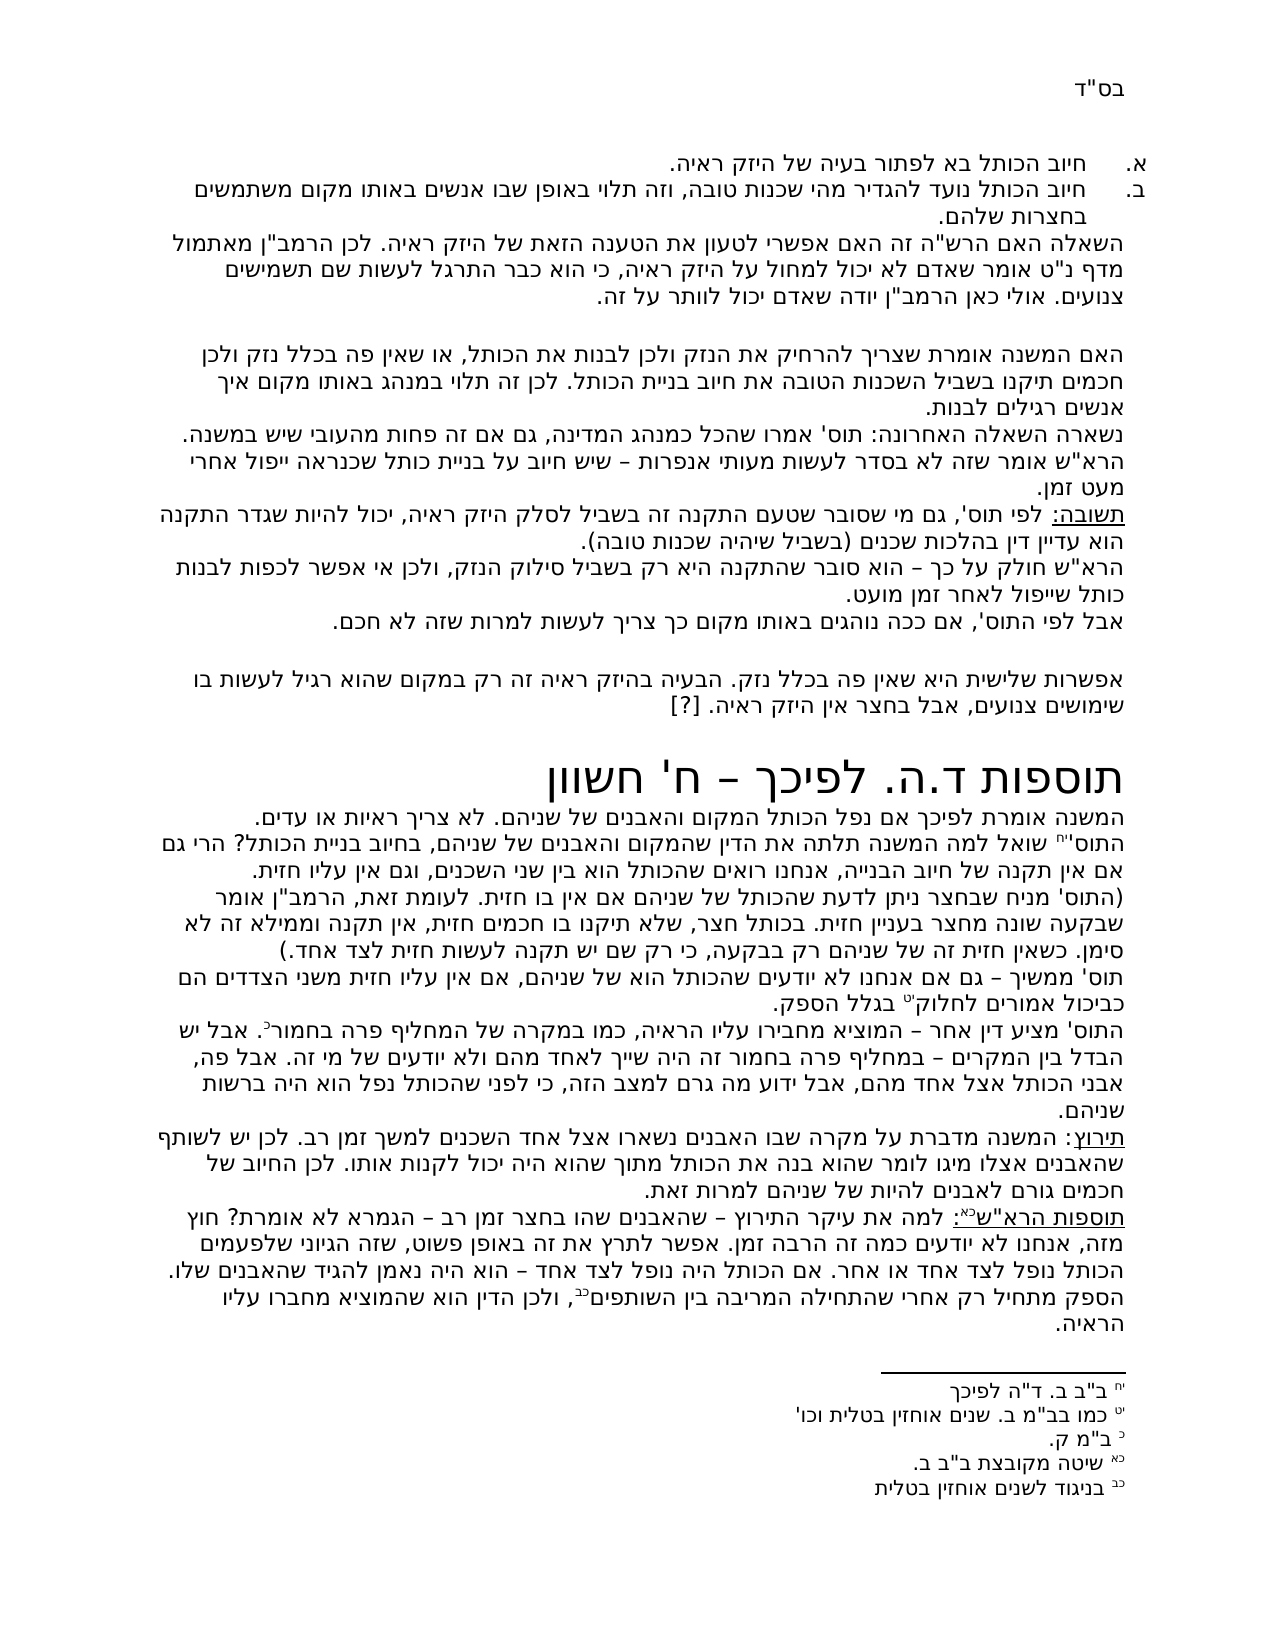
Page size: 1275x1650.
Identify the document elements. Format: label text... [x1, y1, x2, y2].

text האם המשנה אומרת שצריך להרחיק את הנזק ולכן לבנות את הכותל, או שאין פה בכלל נזק ולכן חכמים תיקנו בשביל השכנות הטובה את חיוב בניית הכותל. לכן זה תלוי במנהג באותו מקום איך אנשים רגילים לבנות. [150, 341, 1125, 421]
text אבל לפי התוס', אם ככה נוהגים באותו מקום כך צריך לעשות למרות שזה לא חכם. [150, 608, 1125, 634]
text נשארה השאלה האחרונה: תוס' אמרו שהכל כמנהג המדינה, גם אם זה פחות מהעובי שיש במשנה. הרא"ש אומר שזה לא בסדר לעשות מעותי אנפרות – שיש חיוב על בניית כותל שכנראה ייפול אחרי מעט זמן. [150, 421, 1125, 501]
text הרא"ש חולק על כך – הוא סובר שהתקנה היא רק בשביל סילוק הנזק, ולכן אי אפשר לכפות לבנות כותל שייפול לאחר זמן מועט. [150, 554, 1125, 608]
text תוספות הרא"ש: למה את עיקר התירוץ – שהאבנים שהו בחצר זמן רב – הגמרא לא אומרת? חוץ מזה, אנחנו לא יודעים כמה זה הרבה זמן. אפשר לתרץ את זה באופן פשוט, שזה הגיוני שלפעמים הכותל נופל לצד אחד או אחר. אם הכותל היה נופל לצד אחד – הוא היה נאמן להגיד שהאבנים שלו. הספק מתחיל רק אחרי שהתחילה המריבה בין השותפים, ולכן הדין הוא שהמוציא מחברו עליו הראיה. [150, 1204, 1125, 1337]
subtitle תוספות ד.ה. לפיכך – ח' חשוון [150, 750, 1125, 804]
text המשנה אומרת לפיכך אם נפל הכותל המקום והאבנים של שניהם. לא צריך ראיות או עדים. [150, 804, 1125, 830]
text התוס' שואל למה המשנה תלתה את הדין שהמקום והאבנים של שניהם, בחיוב בניית הכותל? הרי גם אם אין תקנה של חיוב הבנייה, אנחנו רואים שהכותל הוא בין שני השכנים, וגם אין עליו חזית. [150, 830, 1125, 884]
list חיוב הכותל בא לפתור בעיה של היזק ראיה. [150, 150, 1125, 177]
text התוס' מציע דין אחר – המוציא מחבירו עליו הראיה, כמו במקרה של המחליף פרה בחמור. אבל יש הבדל בין המקרים – במחליף פרה בחמור זה היה שייך לאחד מהם ולא יודעים של מי זה. אבל פה, אבני הכותל אצל אחד מהם, אבל ידוע מה גרם למצב הזה, כי לפני שהכותל נפל הוא היה ברשות שניהם. [150, 1017, 1125, 1124]
list חיוב הכותל נועד להגדיר מהי שכנות טובה, וזה תלוי באופן שבו אנשים באותו מקום משתמשים בחצרות שלהם. [150, 177, 1125, 230]
text אפשרות שלישית היא שאין פה בכלל נזק. הבעיה בהיזק ראיה זה רק במקום שהוא רגיל לעשות בו שימושים צנועים, אבל בחצר אין היזק ראיה. [?] [150, 666, 1125, 719]
text (התוס' מניח שבחצר ניתן לדעת שהכותל של שניהם אם אין בו חזית. לעומת זאת, הרמב"ן אומר שבקעה שונה מחצר בעניין חזית. בכותל חצר, שלא תיקנו בו חכמים חזית, אין תקנה וממילא זה לא סימן. כשאין חזית זה של שניהם רק בבקעה, כי רק שם יש תקנה לעשות חזית לצד אחד.) [150, 884, 1125, 964]
text השאלה האם הרש"ה זה האם אפשרי לטעון את הטענה הזאת של היזק ראיה. לכן הרמב"ן מאתמול מדף נ"ט אומר שאדם לא יכול למחול על היזק ראיה, כי הוא כבר התרגל לעשות שם תשמישים צנועים. אולי כאן הרמב"ן יודה שאדם יכול לוותר על זה. [150, 230, 1125, 310]
text תוס' ממשיך – גם אם אנחנו לא יודעים שהכותל הוא של שניהם, אם אין עליו חזית משני הצדדים הם כביכול אמורים לחלוק בגלל הספק. [150, 964, 1125, 1017]
text תירוץ: המשנה מדברת על מקרה שבו האבנים נשארו אצל אחד השכנים למשך זמן רב. לכן יש לשותף שהאבנים אצלו מיגו לומר שהוא בנה את הכותל מתוך שהוא היה יכול לקנות אותו. לכן החיוב של חכמים גורם לאבנים להיות של שניהם למרות זאת. [150, 1124, 1125, 1204]
text תשובה: לפי תוס', גם מי שסובר שטעם התקנה זה בשביל לסלק היזק ראיה, יכול להיות שגדר התקנה הוא עדיין דין בהלכות שכנים (בשביל שיהיה שכנות טובה). [150, 501, 1125, 554]
